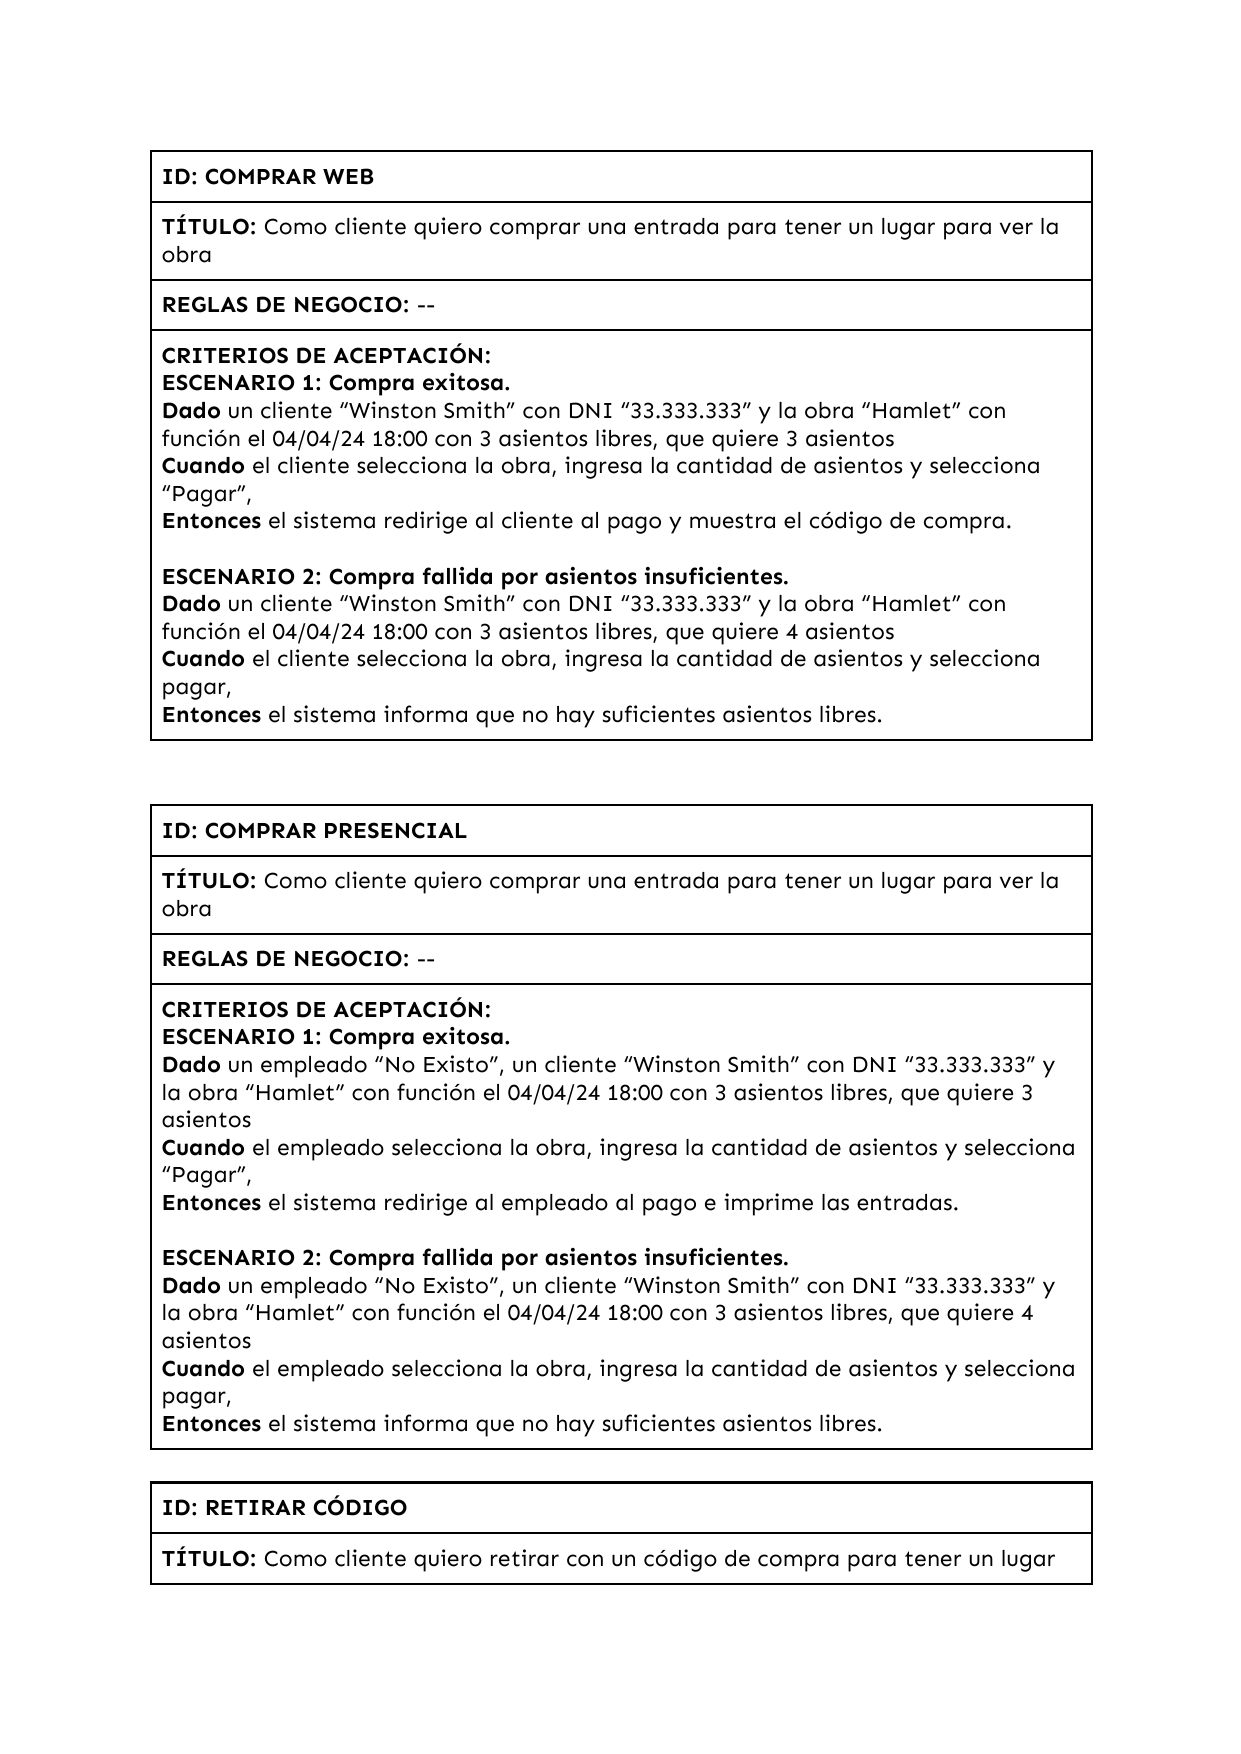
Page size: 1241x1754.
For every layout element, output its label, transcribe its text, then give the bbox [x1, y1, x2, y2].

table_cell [152, 1534, 1091, 1582]
table_header ID: COMPRAR PRESENCIAL [152, 806, 1091, 854]
table_header ID: RETIRAR CÓDIGO [152, 1484, 1091, 1532]
table_cell REGLAS DE NEGOCIO: -- [152, 935, 1091, 983]
table_cell CRITERIOS DE ACEPTACIÓN: ESCENARIO 1: Compra exitosa. Dado un empleado “No Existo”, un cliente “Winston Smith” con DNI “33.333.333” y la obra “Hamlet” con función el 04/04/24 18:00 con 3 asientos libres, que quiere 3 asientos Cuando el empleado selecciona la obra, ingresa la cantidad de asientos y selecciona “Pagar”, Entonces el sistema redirige al empleado al pago e imprime las entradas. ESCENARIO 2: Compra fallida por asientos insuficientes. Dado un empleado “No Existo”, un cliente “Winston Smith” con DNI “33.333.333” y la obra “Hamlet” con función el 04/04/24 18:00 con 3 asientos libres, que quiere 4 asientos Cuando el empleado selecciona la obra, ingresa la cantidad de asientos y selecciona pagar, Entonces el sistema informa que no hay suficientes asientos libres. [152, 985, 1091, 1448]
table_cell CRITERIOS DE ACEPTACIÓN: ESCENARIO 1: Compra exitosa. Dado un cliente “Winston Smith” con DNI “33.333.333” y la obra “Hamlet” con función el 04/04/24 18:00 con 3 asientos libres, que quiere 3 asientos Cuando el cliente selecciona la obra, ingresa la cantidad de asientos y selecciona “Pagar”, Entonces el sistema redirige al cliente al pago y muestra el código de compra. ESCENARIO 2: Compra fallida por asientos insuficientes. Dado un cliente “Winston Smith” con DNI “33.333.333” y la obra “Hamlet” con función el 04/04/24 18:00 con 3 asientos libres, que quiere 4 asientos Cuando el cliente selecciona la obra, ingresa la cantidad de asientos y selecciona pagar, Entonces el sistema informa que no hay suficientes asientos libres. [152, 331, 1091, 738]
table_header ID: COMPRAR WEB [152, 152, 1091, 201]
table_cell REGLAS DE NEGOCIO: -- [152, 281, 1091, 329]
table_cell TÍTULO: Como cliente quiero comprar una entrada para tener un lugar para ver la obra [152, 203, 1091, 279]
table_cell TÍTULO: Como cliente quiero comprar una entrada para tener un lugar para ver la obra [152, 857, 1091, 933]
